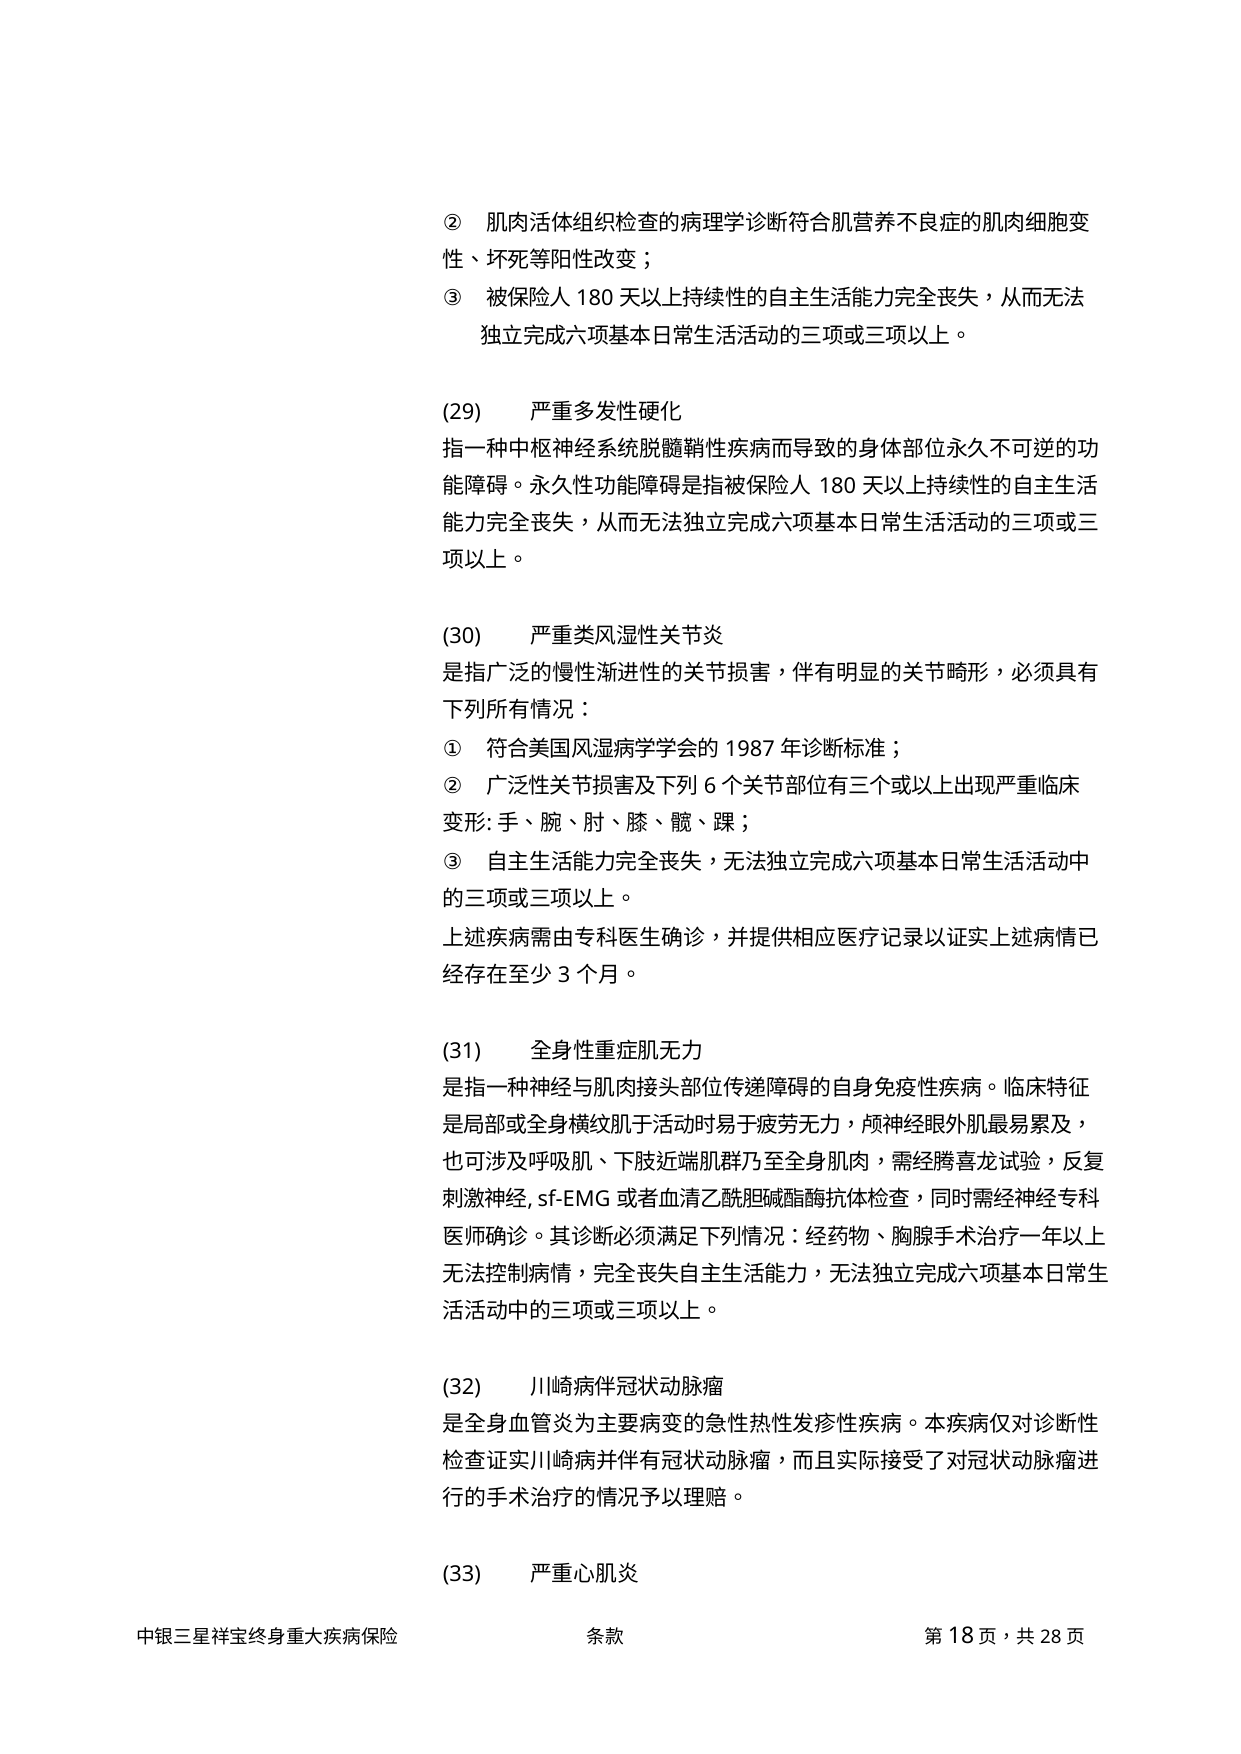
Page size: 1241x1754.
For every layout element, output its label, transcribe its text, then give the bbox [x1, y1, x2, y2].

list 严重多发性硬化 [443, 396, 1121, 425]
list 全身性重症肌无力 [443, 1035, 1121, 1065]
text ③ 自主生活能力完全丧失，无法独立完成六项基本日常生活活动中 的三项或三项以上。 [443, 846, 1100, 913]
text 是指一种神经与肌肉接头部位传递障碍的自身免疫性疾病。临床特征是局部或全身横纹肌于活动时易于疲劳无力，颅神经眼外肌最易累及， 也可涉及呼吸肌、下肢近端肌群乃至全身肌肉，需经腾喜龙试验，反复刺激神经, sf-EMG 或者血清乙酰胆碱酯酶抗体检查，同时需经神经专科医师确诊。其诊断必须满足下列情况：经药物、胸腺手术治疗一年以上无法控制病情，完全丧失自主生活能力，无法独立完成六项基本日常生活活动中的三项或三项以上。 [443, 1072, 1111, 1325]
text ② 广泛性关节损害及下列 6 个关节部位有三个或以上出现严重临床变形: 手、腕、肘、膝、髋、踝； [443, 770, 1100, 837]
list 严重心肌炎 [443, 1558, 1121, 1588]
text ① 符合美国风湿病学学会的 1987 年诊断标准； [443, 733, 1121, 763]
text 上述疾病需由专科医生确诊，并提供相应医疗记录以证实上述病情已经存在至少 3 个月。 [443, 922, 1100, 989]
text ② 肌肉活体组织检查的病理学诊断符合肌营养不良症的肌肉细胞变 性、坏死等阳性改变； [443, 206, 1100, 273]
text 是指广泛的慢性渐进性的关节损害，伴有明显的关节畸形，必须具有下列所有情况： [443, 657, 1100, 724]
list 严重类风湿性关节炎 [443, 620, 1121, 650]
list 川崎病伴冠状动脉瘤 [443, 1371, 1121, 1401]
text 指一种中枢神经系统脱髓鞘性疾病而导致的身体部位永久不可逆的功能障碍。永久性功能障碍是指被保险人 180 天以上持续性的自主生活能力完全丧失，从而无法独立完成六项基本日常生活活动的三项或三项以上。 [443, 432, 1100, 574]
text 是全身血管炎为主要病变的急性热性发疹性疾病。本疾病仅对诊断性检查证实川崎病并伴有冠状动脉瘤，而且实际接受了对冠状动脉瘤进行的手术治疗的情况予以理赔。 [443, 1408, 1100, 1512]
text ③ 被保险人 180 天以上持续性的自主生活能力完全丧失，从而无法独立完成六项基本日常生活活动的三项或三项以上。 [443, 282, 1100, 349]
